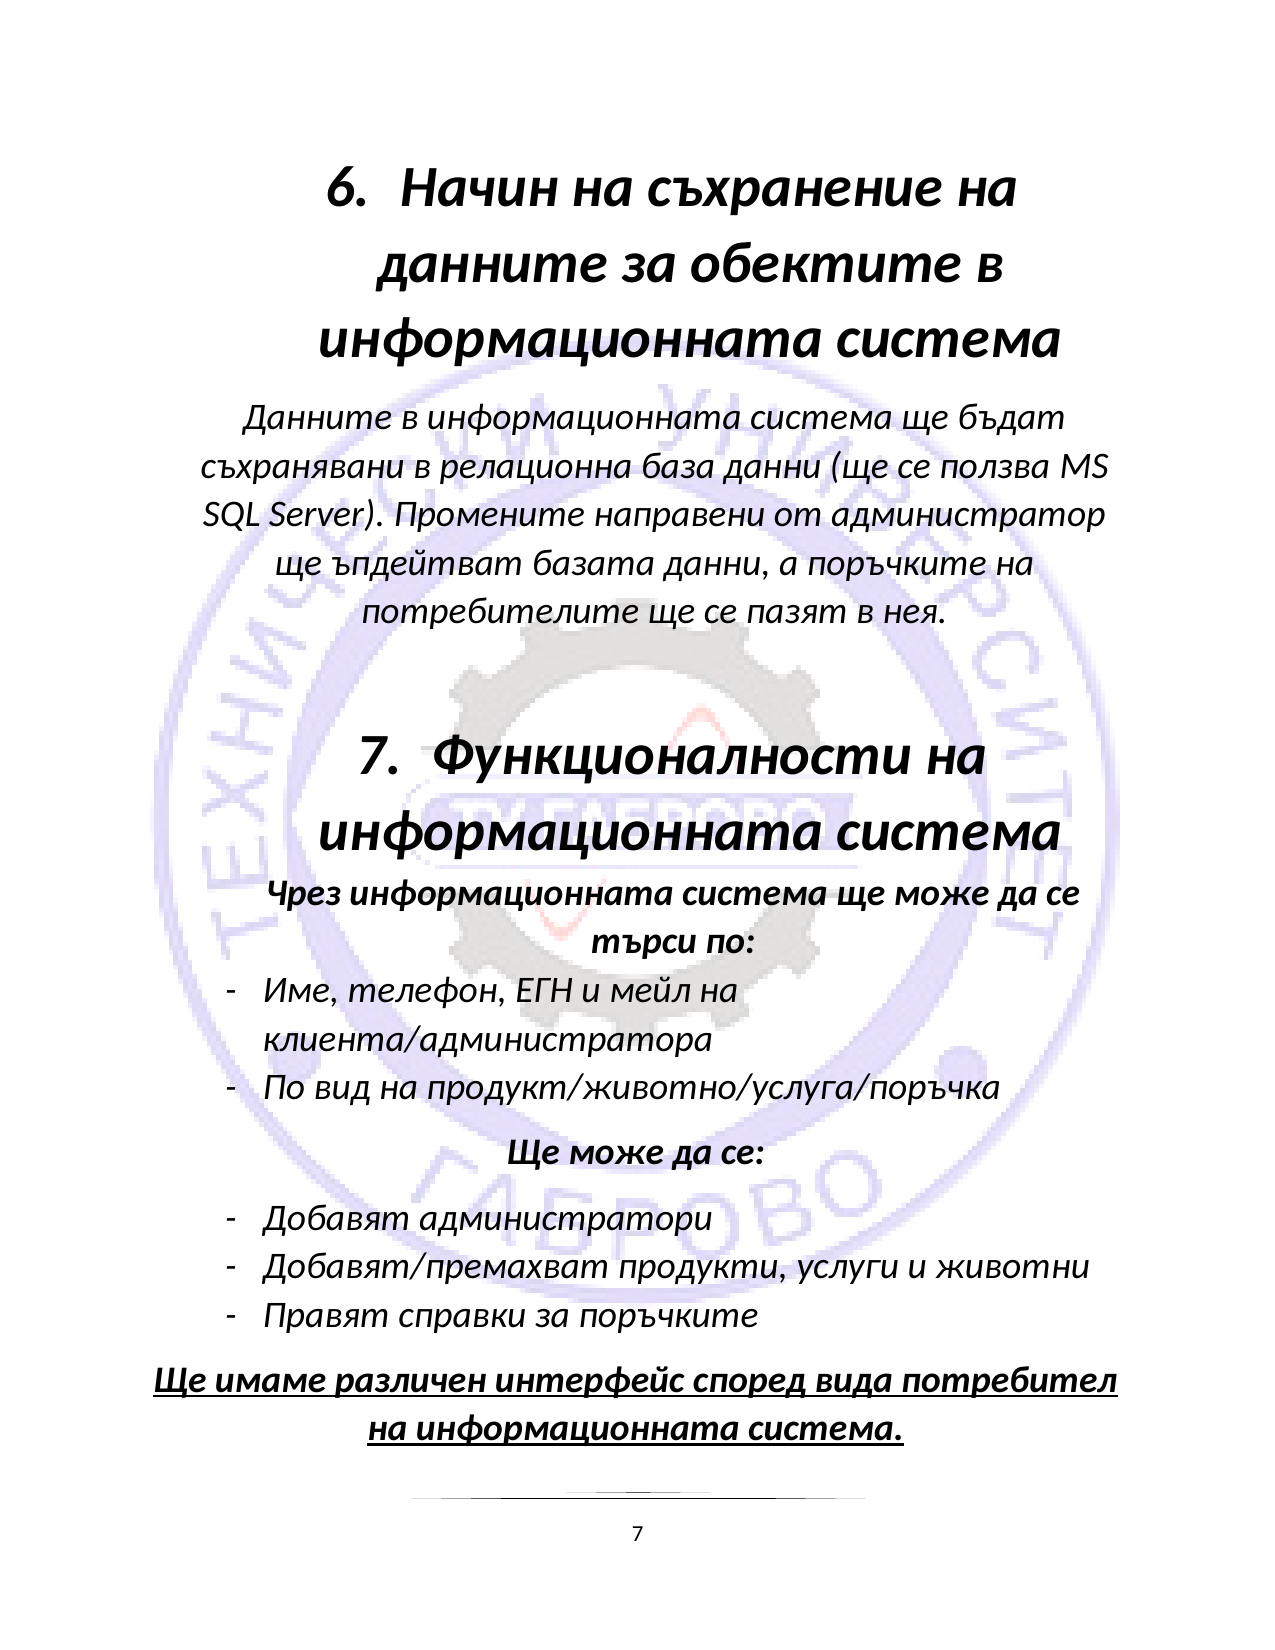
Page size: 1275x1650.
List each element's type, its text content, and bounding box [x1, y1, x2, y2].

text Данните в информационната система ще бъдат съхранявани в релационна база данни (ще се ползва MS SQL Server). Промените направени от администратор ще ъпдейтват базата данни, а поръчките на потребителите ще се пазят в нея. [187, 393, 1125, 633]
list По вид на продукт/животно/услуга/поръчка [225, 1063, 1125, 1109]
text Ще имаме различен интерфейс според вида потребител на информационната система. [150, 1356, 1125, 1450]
list Чрез информационната система ще може да се търси по: [225, 869, 1125, 963]
list Функционалности на информационната система [225, 718, 1125, 864]
text Ще може да се: [150, 1128, 1125, 1174]
list Добавят/премахват продукти, услуги и животни [225, 1242, 1125, 1288]
list Начин на съхранение на данните за обектите в информационната система [225, 150, 1125, 372]
list Правят справки за поръчките [225, 1291, 1125, 1336]
list Добавят администратори [225, 1193, 1125, 1239]
list Име, телефон, ЕГН и мейл на клиента/администратора [225, 966, 1125, 1060]
